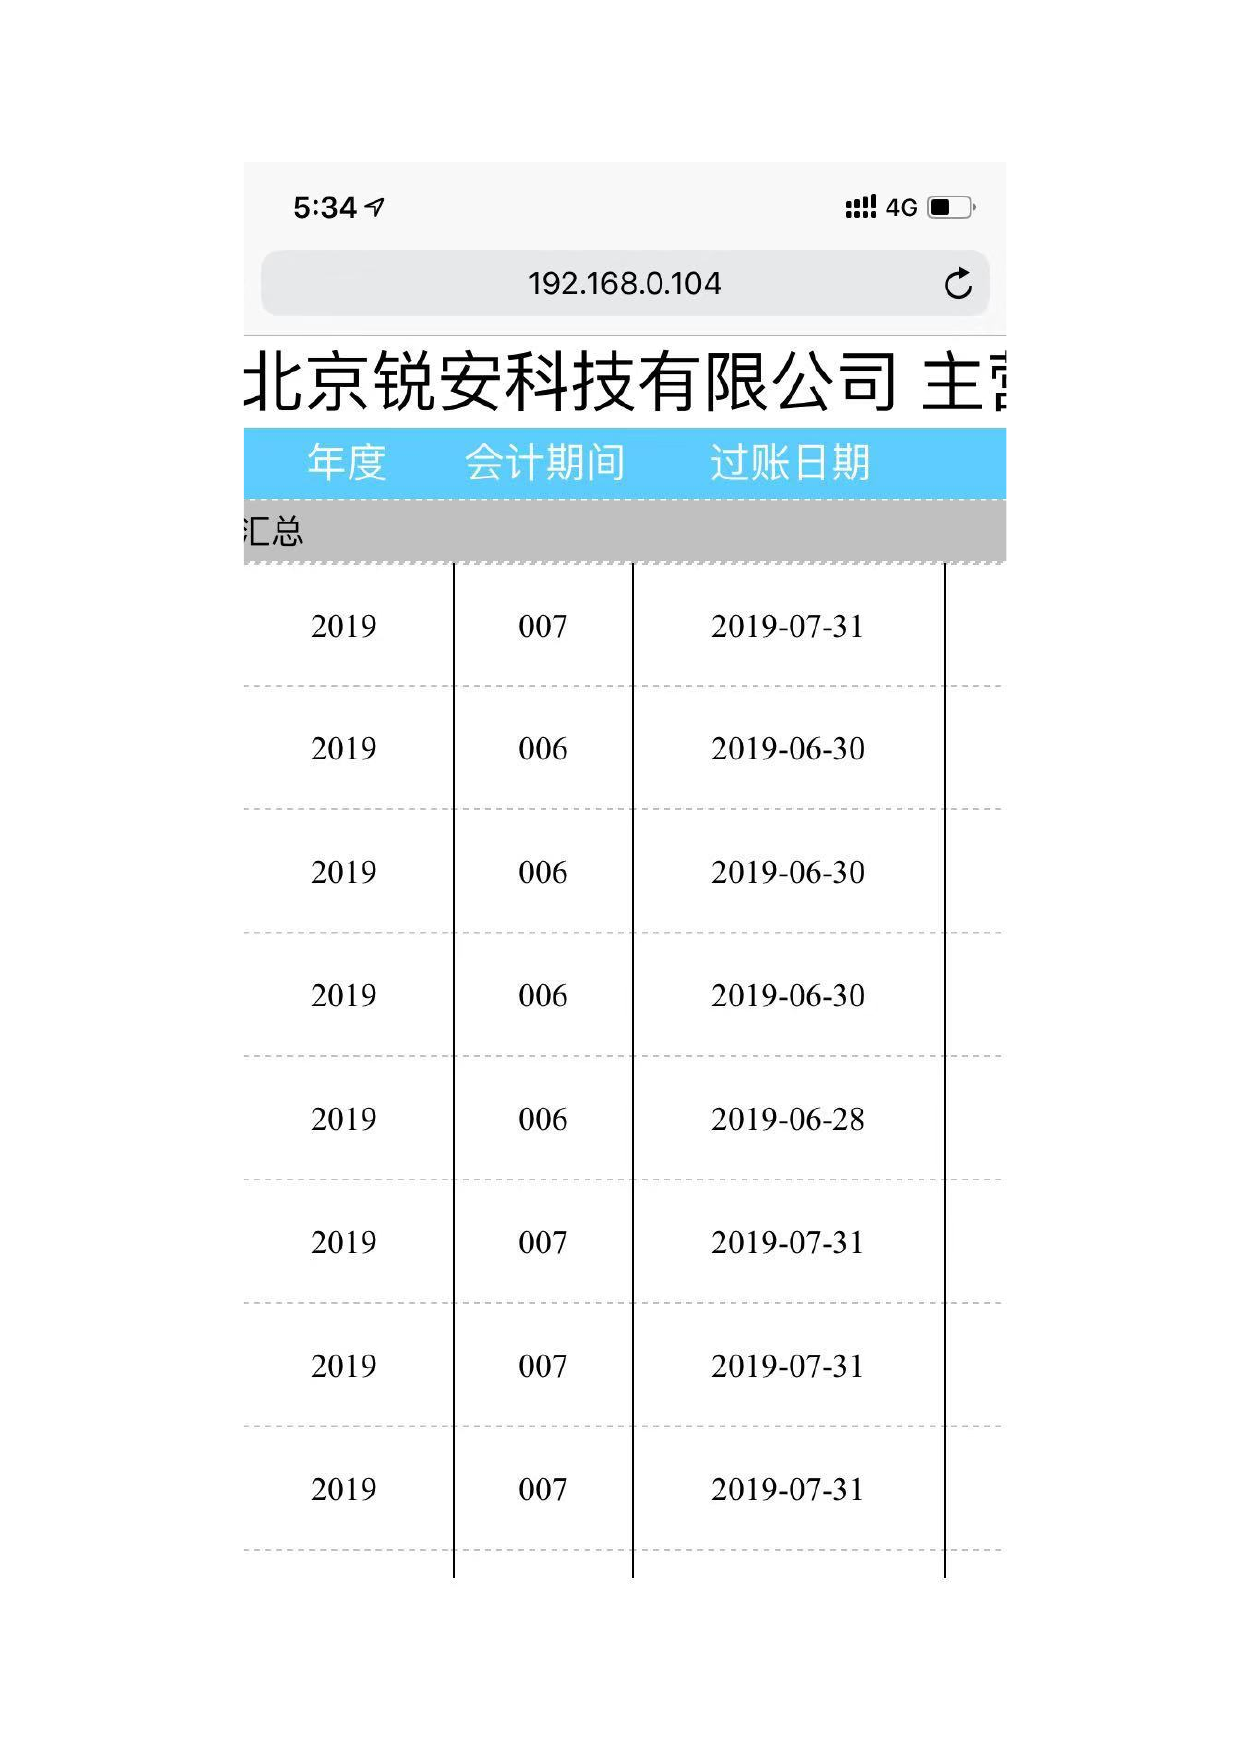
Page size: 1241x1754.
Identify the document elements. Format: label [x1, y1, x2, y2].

picture [243, 162, 1007, 1592]
